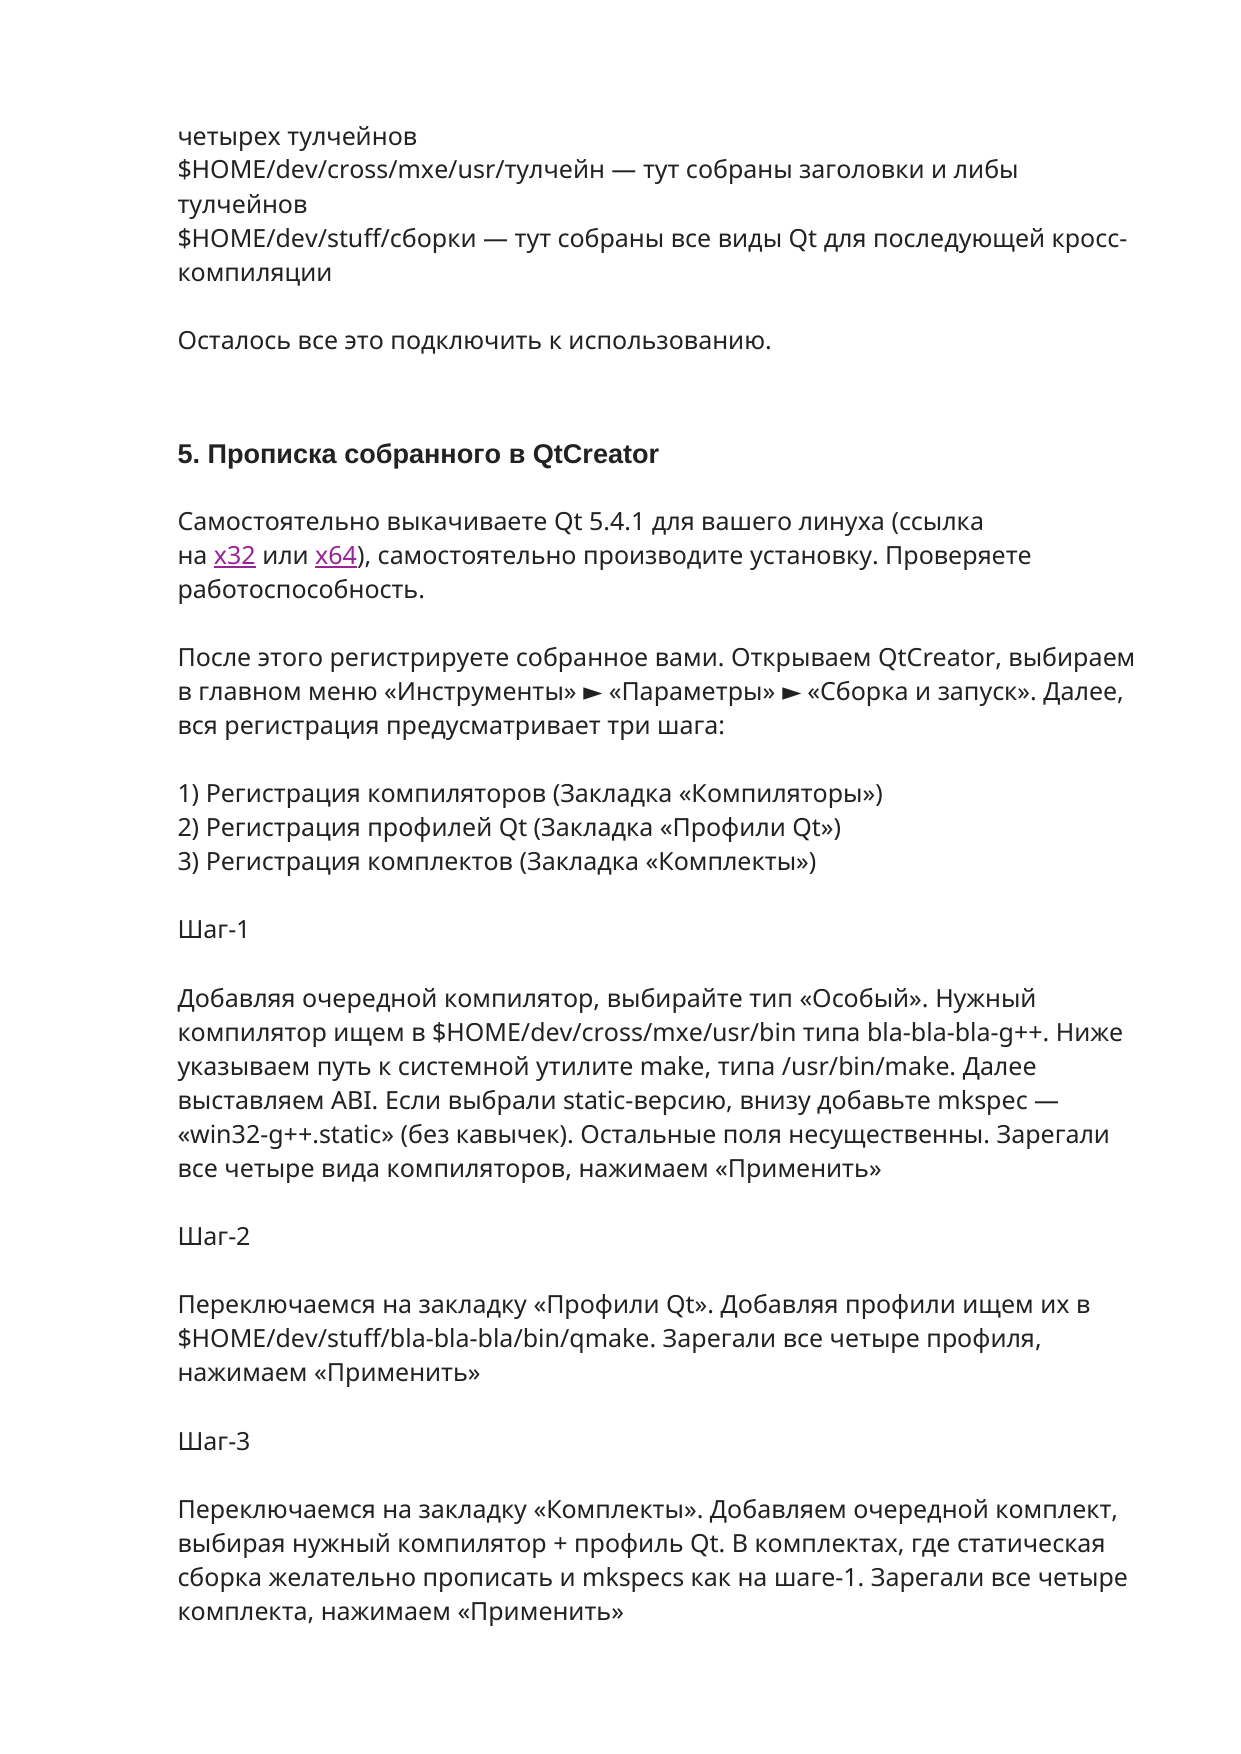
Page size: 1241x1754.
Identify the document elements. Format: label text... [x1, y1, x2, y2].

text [177, 469, 1152, 1627]
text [177, 118, 1152, 419]
subtitle 5. Прописка собранного в QtCreator [177, 419, 1152, 469]
